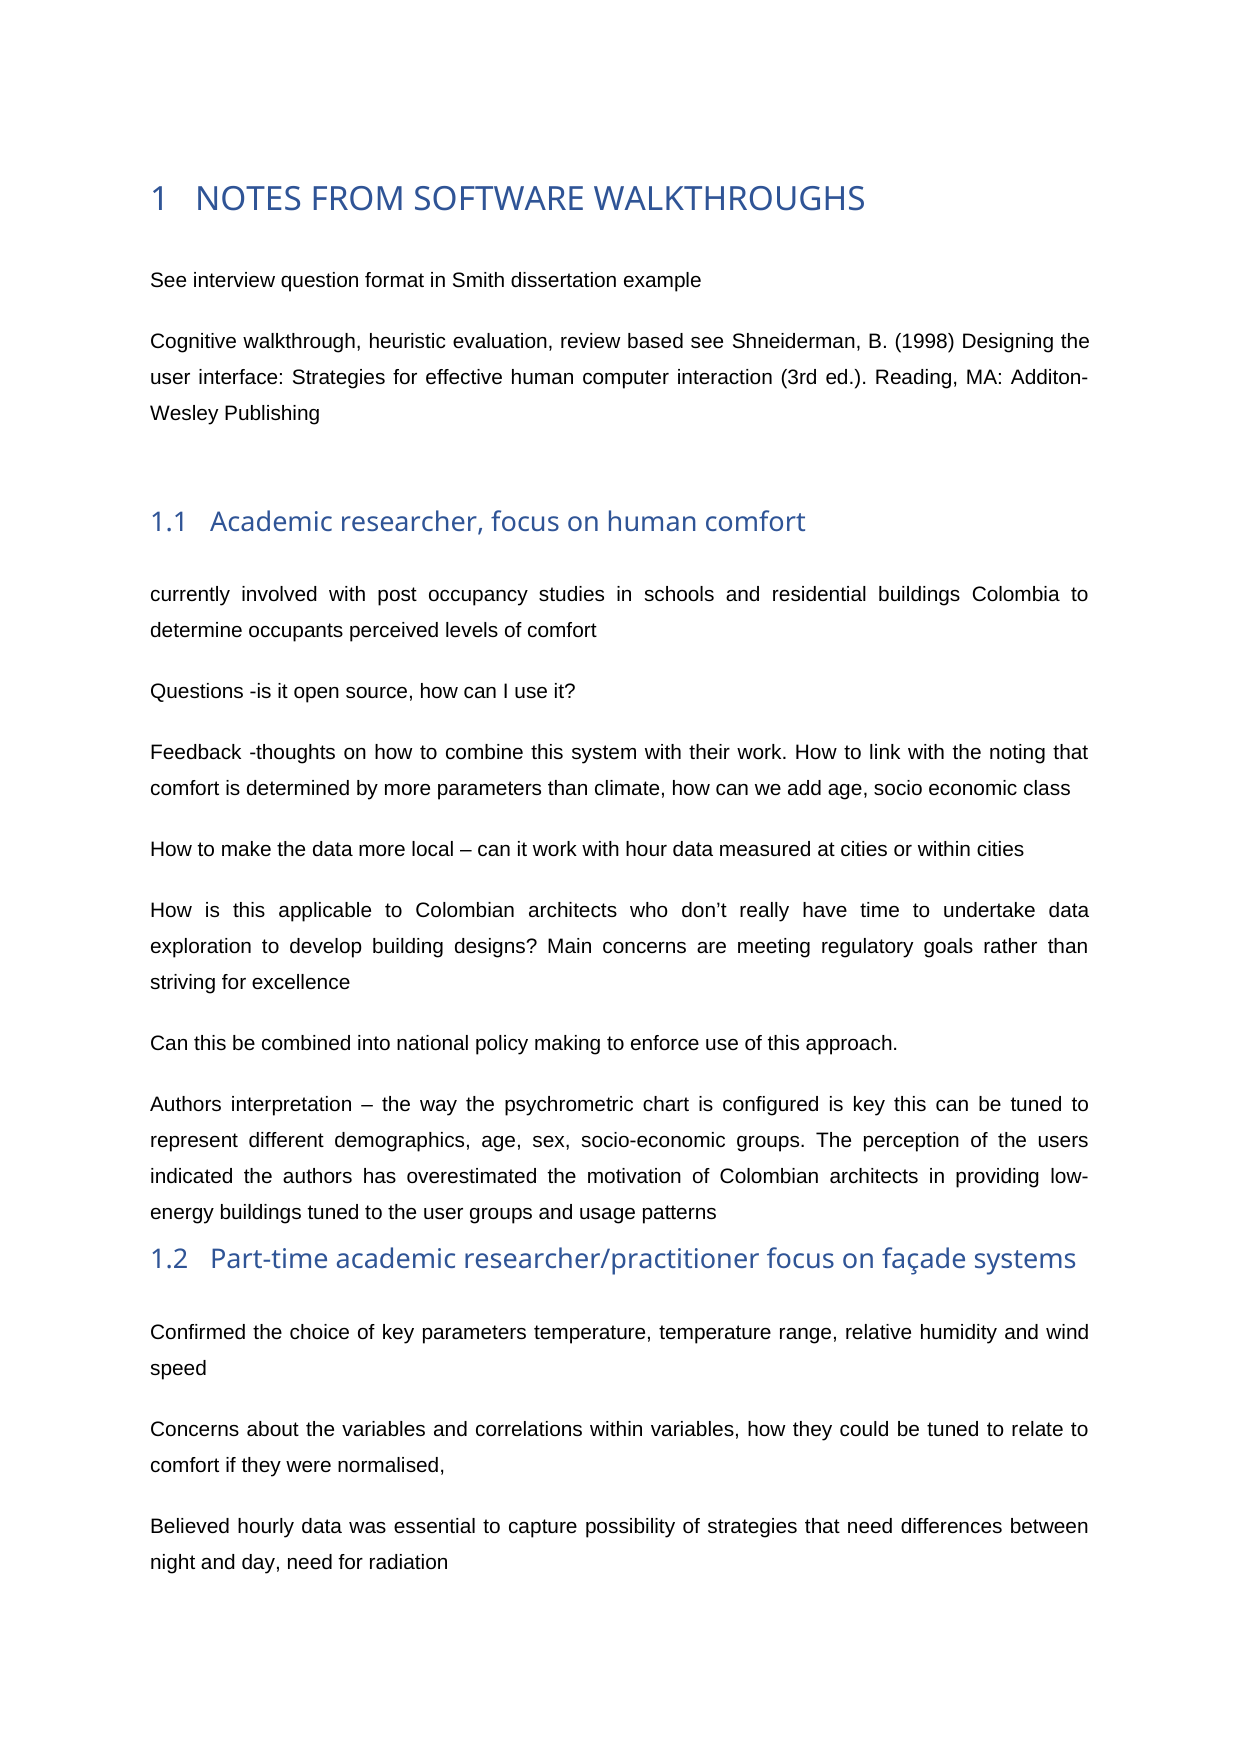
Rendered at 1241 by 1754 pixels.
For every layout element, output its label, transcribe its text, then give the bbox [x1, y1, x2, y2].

text Authors interpretation – the way the psychrometric chart is configured is key this can be tuned to represent different demographics, age, sex, socio-economic groups. The perception of the users indicated the authors has overestimated the motivation of Colombian architects in providing low-energy buildings tuned to the user groups and usage patterns [150, 1092, 1090, 1223]
text Feedback -thoughts on how to combine this system with their work. How to link with the noting that comfort is determined by more parameters than climate, how can we add age, socio economic class [150, 740, 1090, 800]
text See interview question format in Smith dissertation example [150, 268, 1090, 292]
text Confirmed the choice of key parameters temperature, temperature range, relative humidity and wind speed [150, 1320, 1090, 1380]
subtitle Academic researcher, focus on human comfort [150, 502, 1090, 539]
text Questions -is it open source, how can I use it? [150, 679, 1090, 703]
text Believed hourly data was essential to capture possibility of strategies that need differences between night and day, need for radiation [150, 1514, 1090, 1573]
text Cognitive walkthrough, heuristic evaluation, review based see Shneiderman, B. (1998) Designing the user interface: Strategies for effective human computer interaction (3rd ed.). Reading, MA: Additon-Wesley Publishing [150, 329, 1090, 425]
text Concerns about the variables and correlations within variables, how they could be tuned to relate to comfort if they were normalised, [150, 1417, 1090, 1477]
text Can this be combined into national policy making to enforce use of this approach. [150, 1031, 1090, 1055]
text currently involved with post occupancy studies in schools and residential buildings Colombia to determine occupants perceived levels of comfort [150, 582, 1090, 642]
subtitle Part-time academic researcher/practitioner focus on façade systems [150, 1239, 1090, 1276]
text How to make the data more local – can it work with hour data measured at cities or within cities [150, 837, 1090, 861]
text How is this applicable to Colombian architects who don’t really have time to undertake data exploration to develop building designs? Main concerns are meeting regulatory goals rather than striving for excellence [150, 898, 1090, 994]
subtitle NOTES FROM SOFTWARE WALKTHROUGHS [150, 175, 1090, 220]
